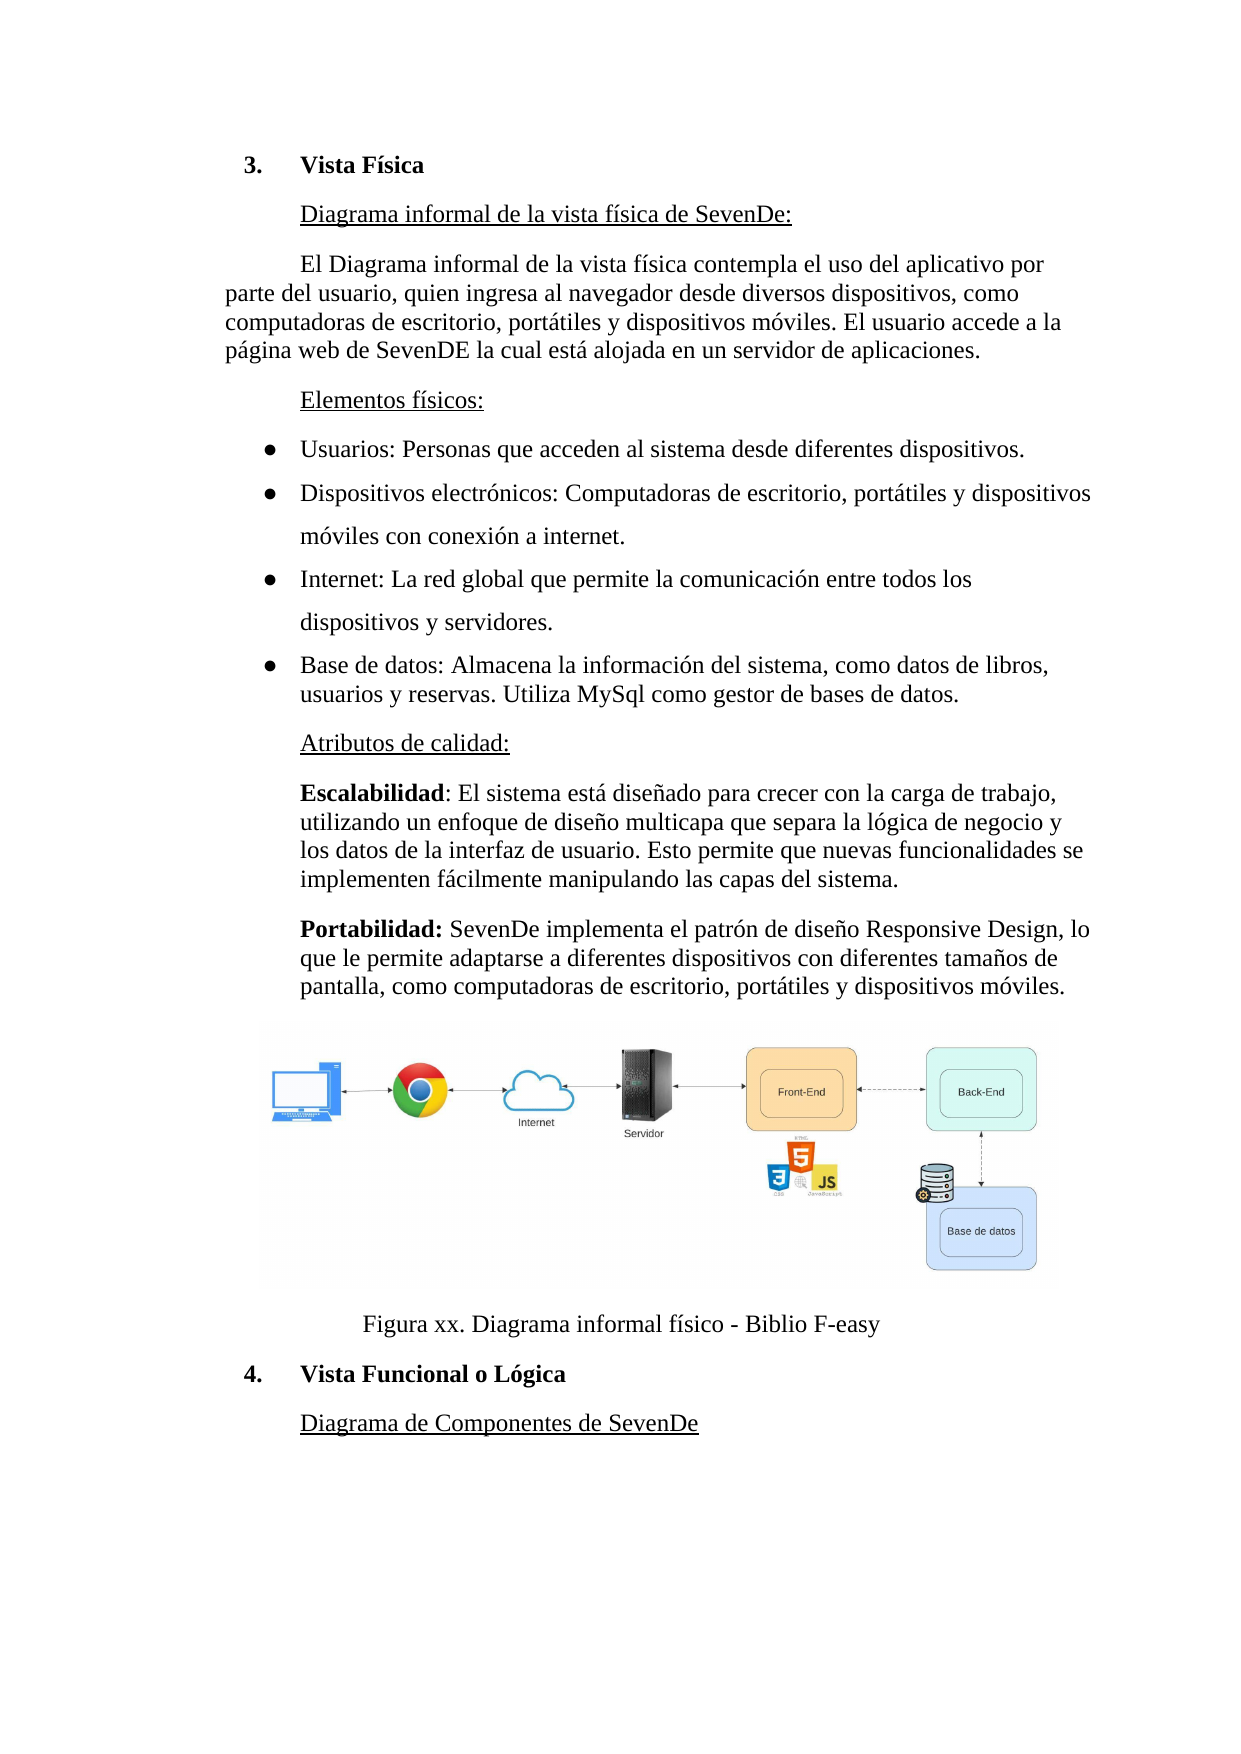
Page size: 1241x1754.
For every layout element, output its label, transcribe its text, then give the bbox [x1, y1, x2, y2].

text Portabilidad: SevenDe implementa el patrón de diseño Responsive Design, lo que le permite adaptarse a diferentes dispositivos con diferentes tamaños de pantalla, como computadoras de escritorio, portátiles y dispositivos móviles. [300, 914, 1093, 1000]
text Figura xx. Diagrama informal físico - Biblio F-easy [150, 1309, 1093, 1338]
list Base de datos: Almacena la información del sistema, como datos de libros, usuarios y reservas. Utiliza MySql como gestor de bases de datos. [262, 650, 1093, 708]
text Atributos de calidad: [225, 728, 1093, 757]
list Internet: La red global que permite la comunicación entre todos los dispositivos y servidores. [262, 564, 1093, 636]
text Escalabilidad: El sistema está diseñado para crecer con la carga de trabajo, utilizando un enfoque de diseño multicapa que separa la lógica de negocio y los datos de la interfaz de usuario. Esto permite que nuevas funcionalidades se implementen fácilmente manipulando las capas del sistema. [300, 778, 1093, 893]
subtitle Vista Funcional o Lógica [225, 1359, 1093, 1387]
text Elementos físicos: [225, 385, 1093, 414]
text El Diagrama informal de la vista física contempla el uso del aplicativo por parte del usuario, quien ingresa al navegador desde diversos dispositivos, como computadoras de escritorio, portátiles y dispositivos móviles. El usuario accede a la página web de SevenDE la cual está alojada en un servidor de aplicaciones. [225, 249, 1093, 364]
list Dispositivos electrónicos: Computadoras de escritorio, portátiles y dispositivos móviles con conexión a internet. [262, 478, 1093, 549]
list Usuarios: Personas que acceden al sistema desde diferentes dispositivos. [262, 434, 1093, 463]
text Diagrama informal de la vista física de SevenDe: [225, 199, 1093, 228]
text Diagrama de Componentes de SevenDe [225, 1408, 1093, 1437]
subtitle Vista Física [225, 150, 1093, 179]
picture [258, 1021, 1060, 1289]
